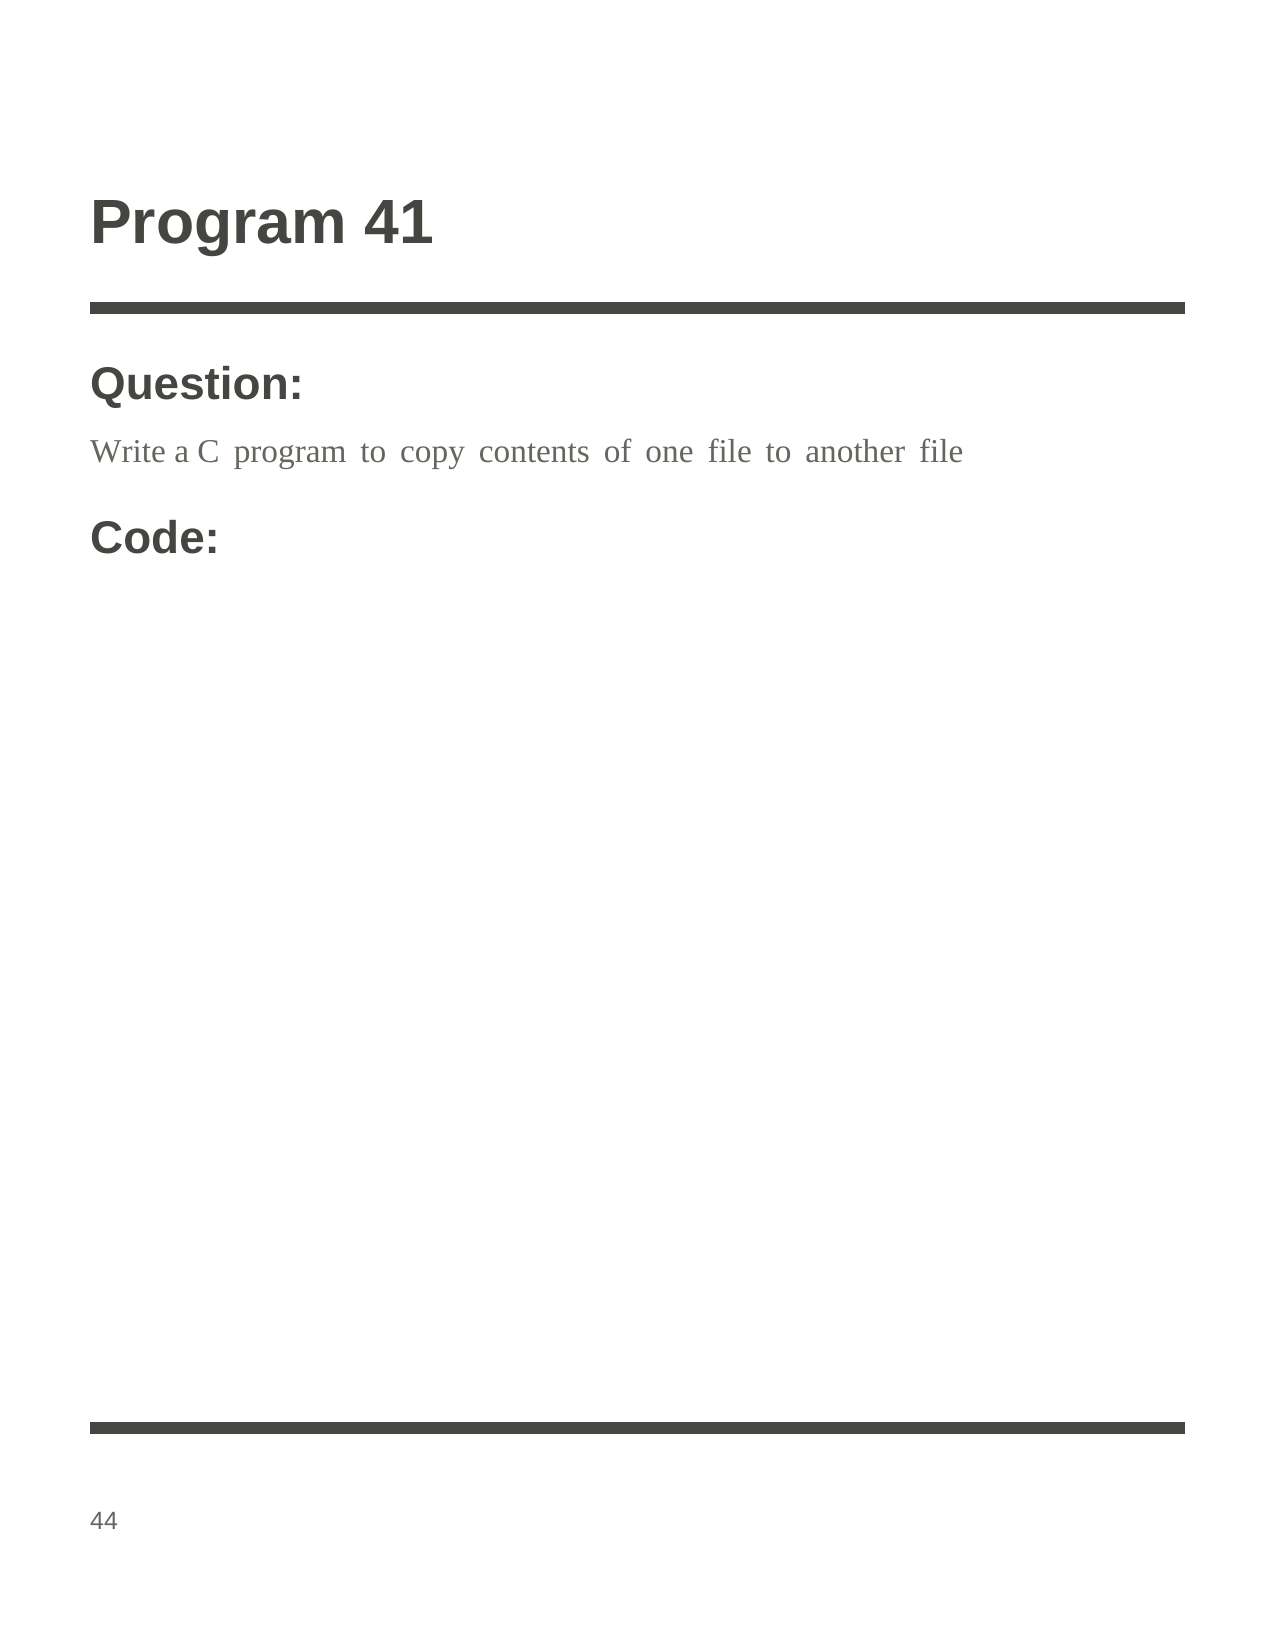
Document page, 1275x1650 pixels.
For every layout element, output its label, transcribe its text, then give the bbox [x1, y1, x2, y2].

title Program 41 [90, 184, 1185, 302]
text Write a C program to copy contents of one file to another file [90, 431, 1185, 469]
subtitle Question: [90, 356, 1185, 409]
subtitle Code: [90, 511, 1185, 563]
